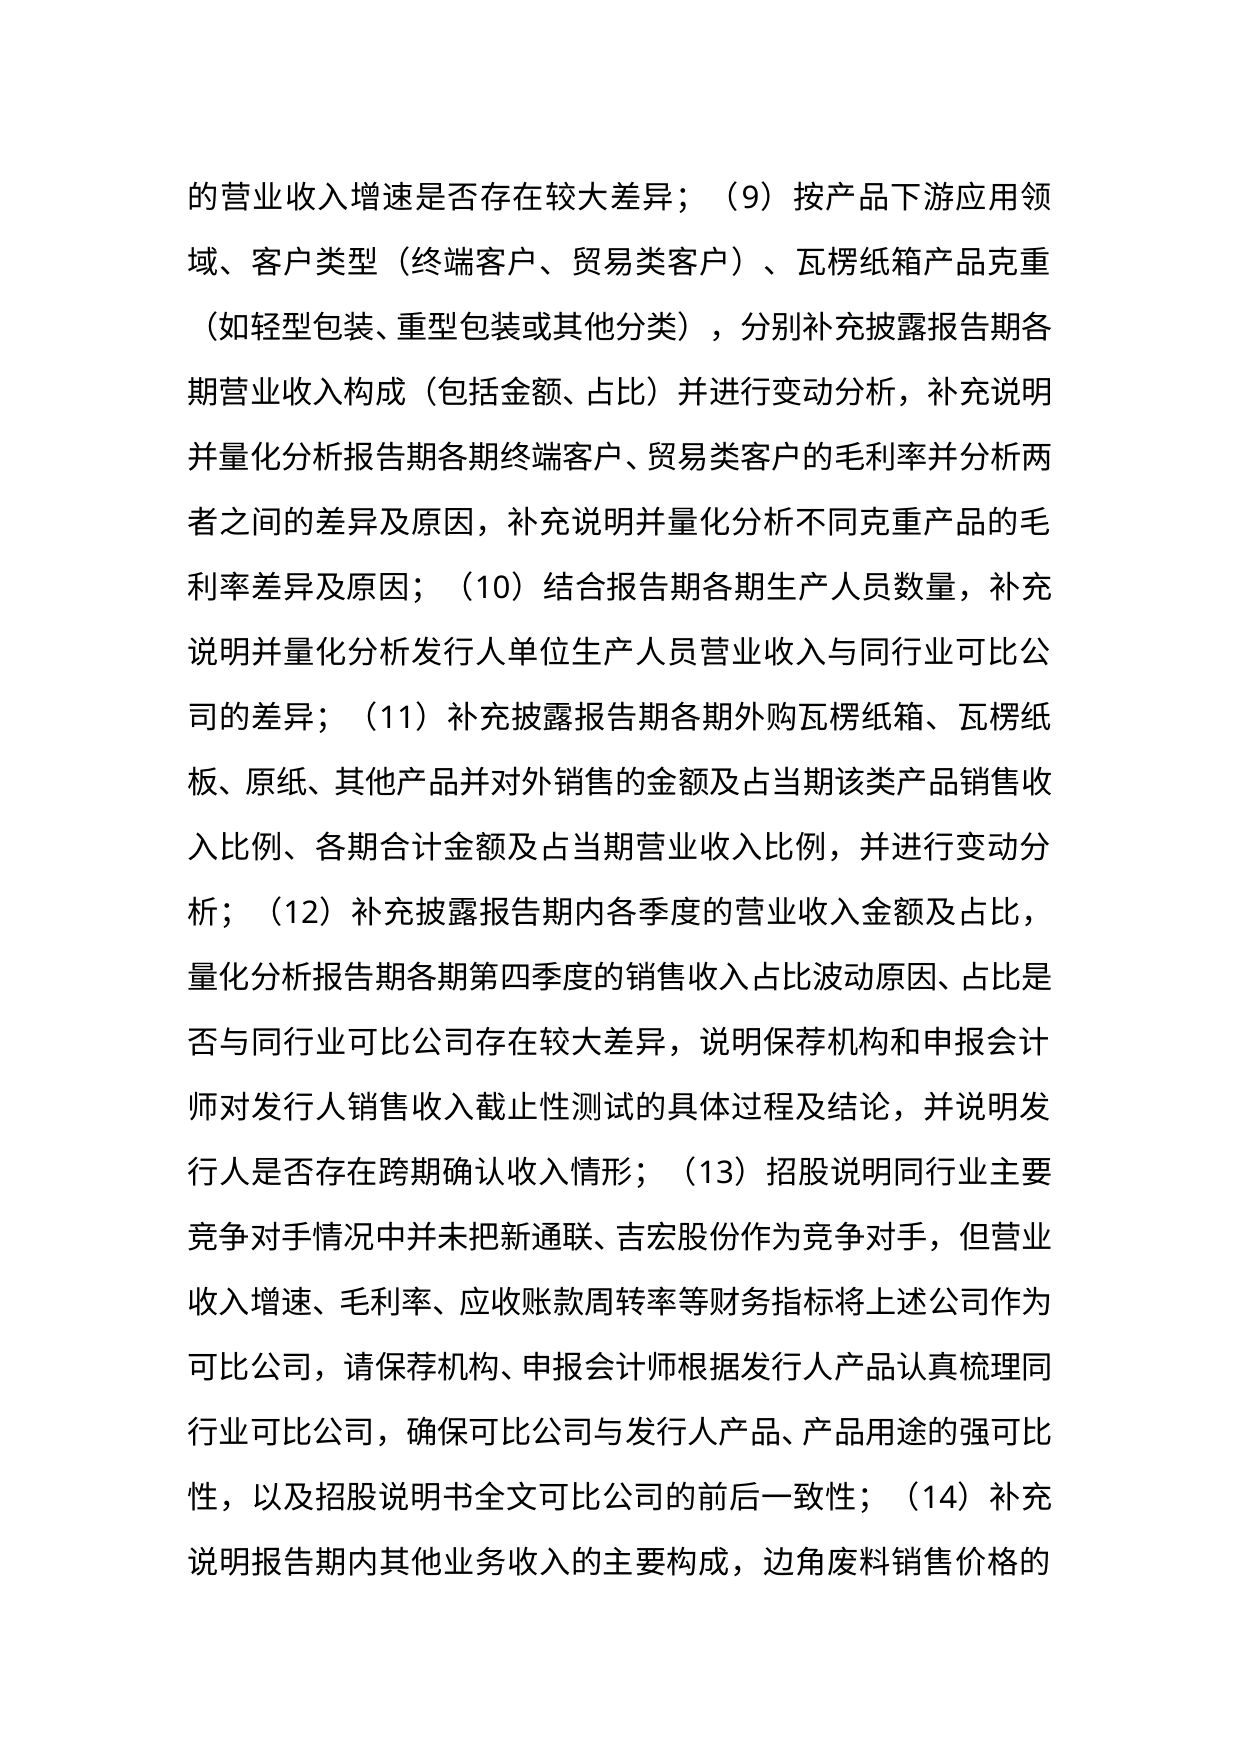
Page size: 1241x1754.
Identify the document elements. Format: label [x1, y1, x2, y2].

text [187, 162, 1053, 1592]
